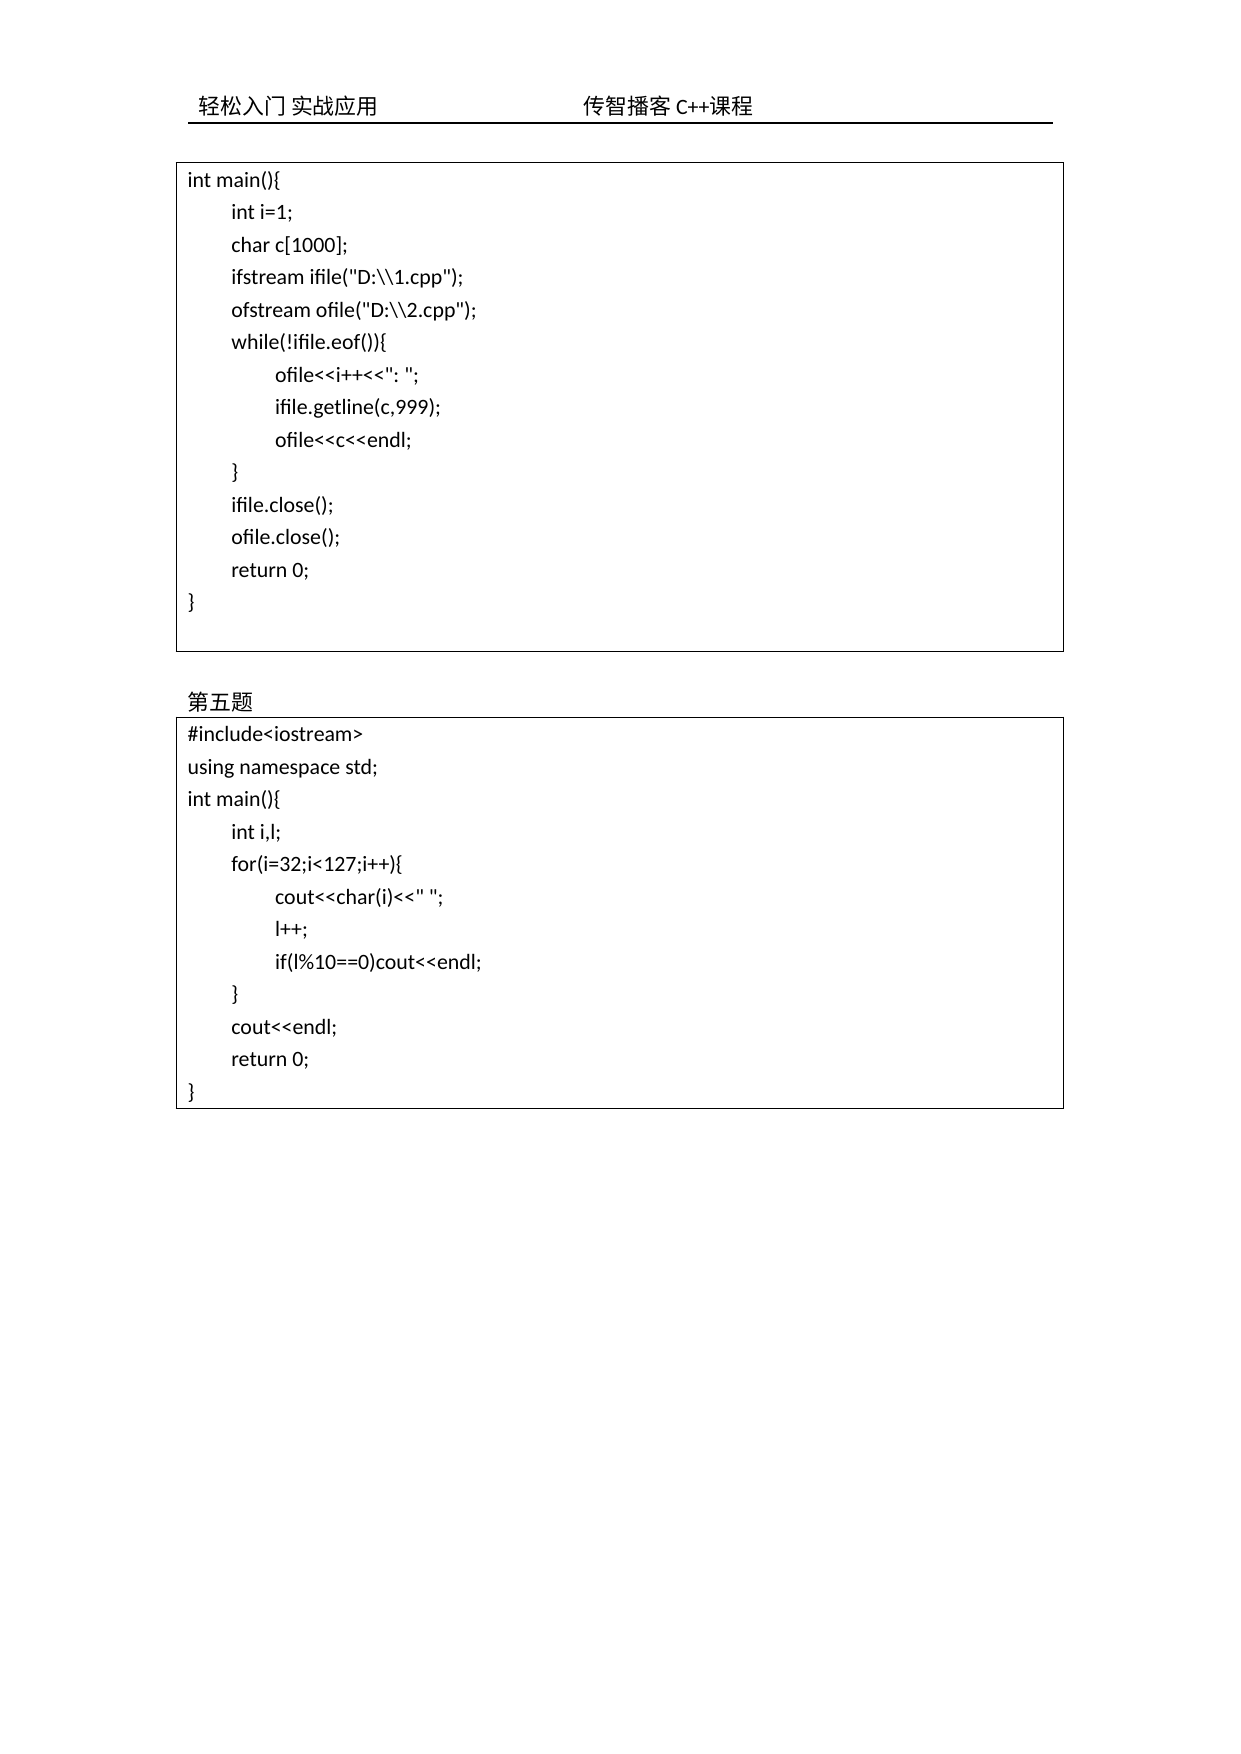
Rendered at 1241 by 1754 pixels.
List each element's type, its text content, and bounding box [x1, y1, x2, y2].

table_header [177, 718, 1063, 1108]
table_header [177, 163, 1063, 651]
text 第五题 [187, 684, 1053, 717]
